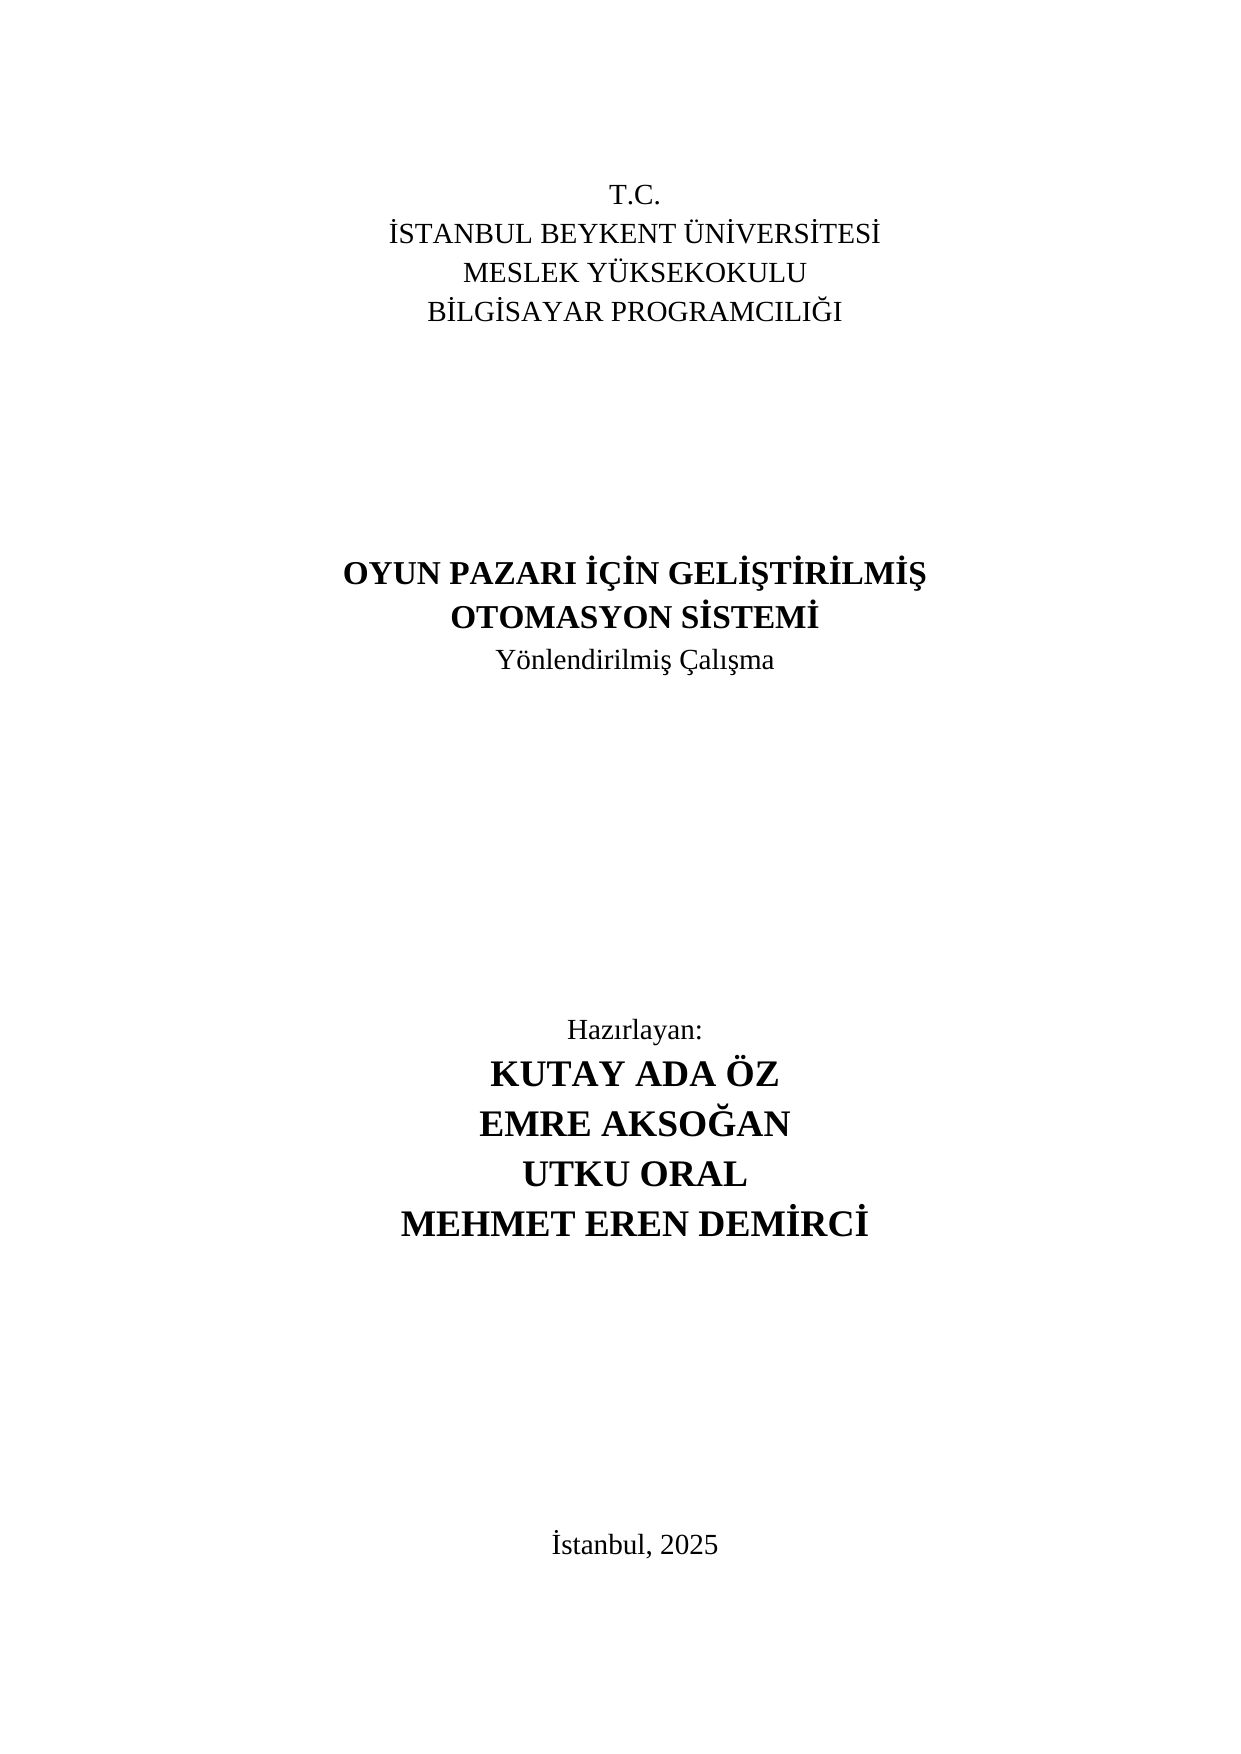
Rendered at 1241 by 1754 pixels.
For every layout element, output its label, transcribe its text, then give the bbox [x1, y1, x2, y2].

text Hazırlayan: [207, 1012, 1063, 1046]
text KUTAY ADA ÖZ [207, 1051, 1063, 1094]
text BİLGİSAYAR PROGRAMCILIĞI [207, 294, 1063, 327]
text İSTANBUL BEYKENT ÜNİVERSİTESİ [207, 216, 1063, 249]
text EMRE AKSOĞAN [207, 1101, 1063, 1144]
text UTKU ORAL [207, 1151, 1063, 1194]
text Yönlendirilmiş Çalışma [207, 642, 1063, 676]
text MESLEK YÜKSEKOKULU [207, 255, 1063, 288]
text T.C. [207, 177, 1063, 211]
text OTOMASYON SİSTEMİ [207, 598, 1063, 636]
text OYUN PAZARI İÇİN GELİŞTİRİLMİŞ [207, 553, 1063, 592]
text MEHMET EREN DEMİRCİ [207, 1201, 1063, 1244]
text İstanbul, 2025 [207, 1527, 1063, 1561]
